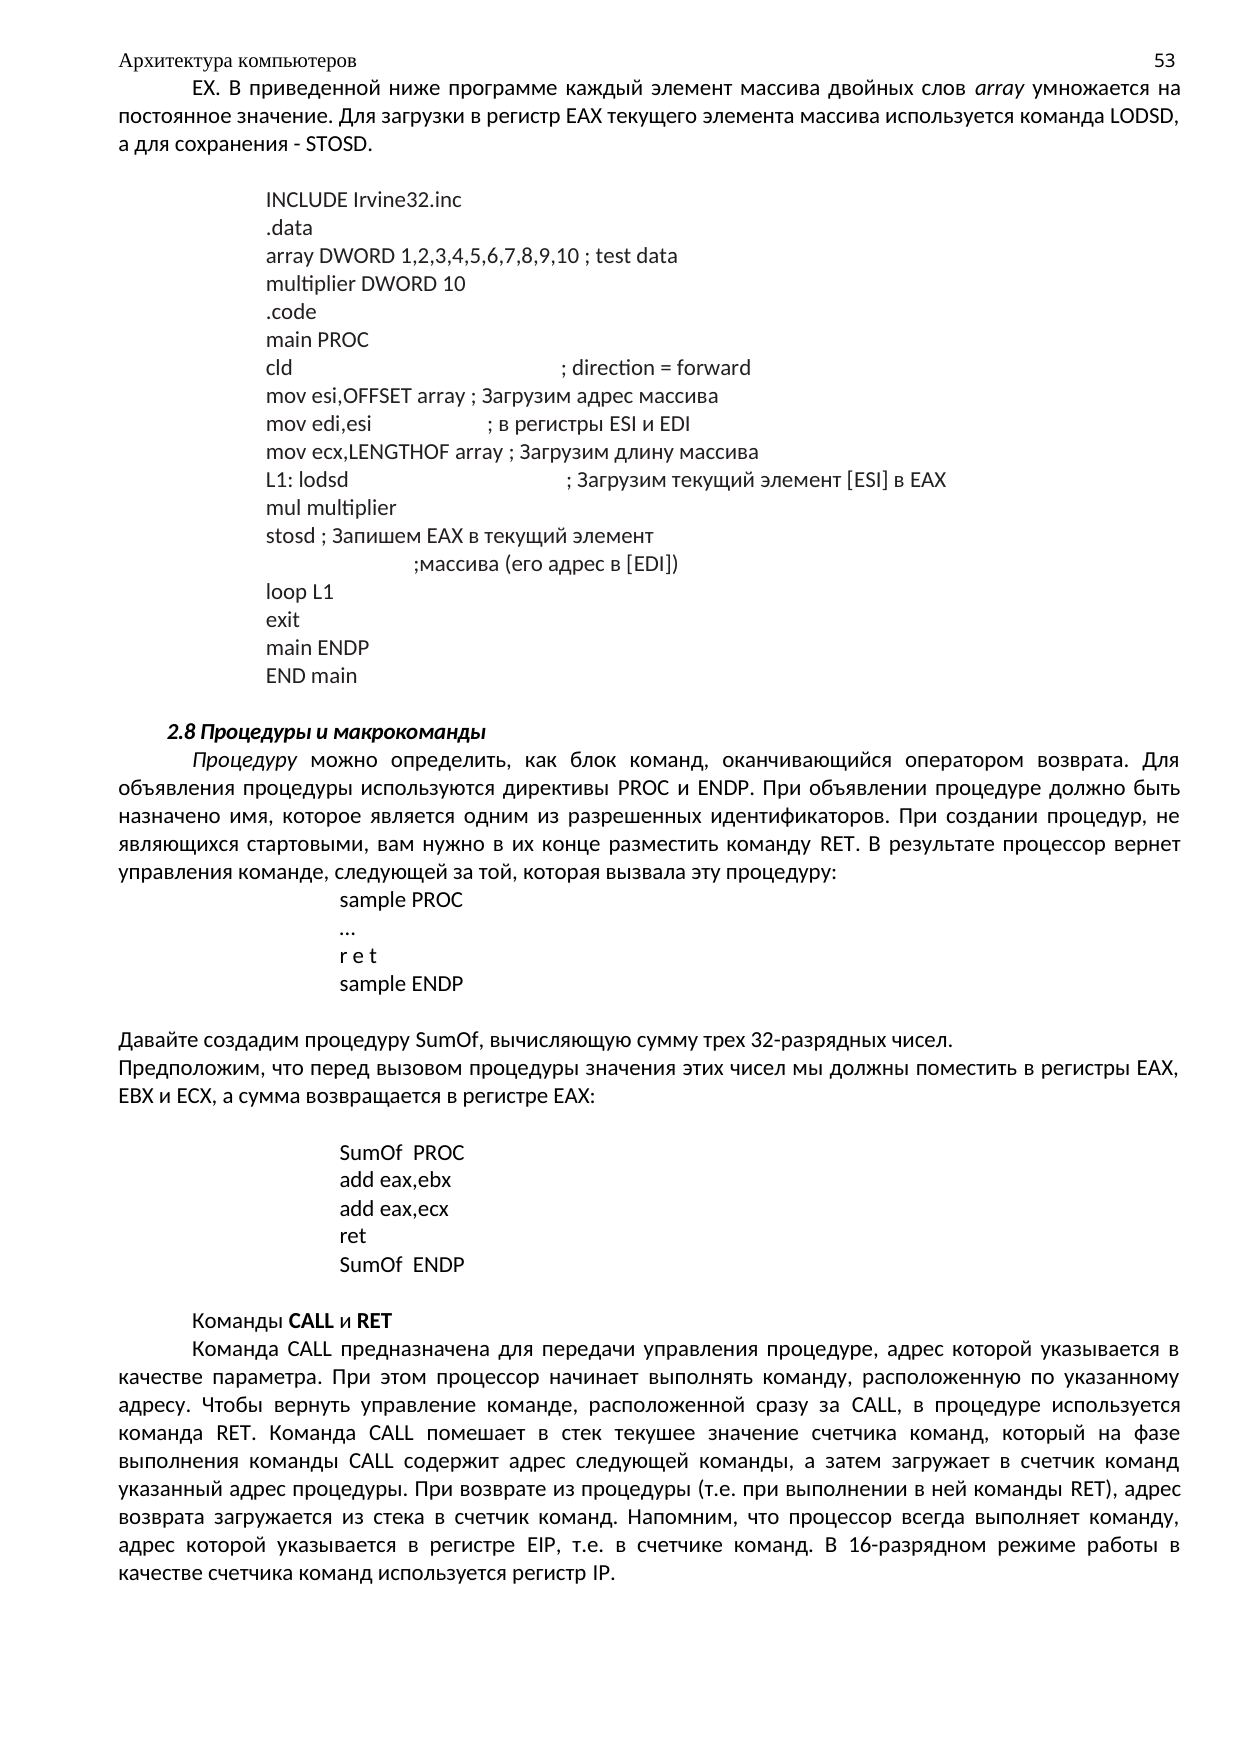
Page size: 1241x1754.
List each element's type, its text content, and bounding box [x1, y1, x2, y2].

text add еах,еbх [339, 1166, 1181, 1194]
text Давайте создадим процедуру SumOf, вычисляющую сумму трех 32-разрядных чисел. [118, 1026, 1181, 1053]
text .code [266, 297, 1181, 325]
text Команда CALL предназначена для передачи управления процедуре, адрес которой указывается в качестве параметра. При этом процессор начинает выполнять команду, расположенную по указанному адресу. Чтобы вернуть управление команде, расположенной сразу за CALL, в процедуре используется команда RET. Команда CALL помешает в стек текушее значение счетчика команд, который на фазе выполнения команды CALL содержит адрес следующей команды, а затем загружает в счетчик команд указанный адрес процедуры. При возврате из процедуры (т.е. при выполнении в ней команды RET), адрес возврата загружается из стека в счетчик команд. Напомним, что процессор всегда выполняет команду, адрес которой указывается в регистре EIP, т.е. в счетчике команд. В 16-разрядном режиме работы в качестве счетчика команд используется регистр IР. [118, 1334, 1181, 1586]
text loop L1 [266, 577, 1181, 605]
text sample ENDP [339, 969, 1181, 997]
text add еах,есх [339, 1194, 1181, 1222]
text Предположим, что перед вызовом процедуры значения этих чисел мы должны поместить в регистры ЕАХ, ЕВХ и ЕСХ, а сумма возвращается в регистре ЕАХ: [118, 1053, 1181, 1109]
text mov esi,OFFSET array ; Загрузим адрес массива [266, 381, 1181, 409]
text Команды CALL и RET [118, 1306, 1181, 1334]
text ЕХ. В приведенной ниже программе каждый элемент массива двойных слов array умножается на постоянное значение. Для загрузки в регистр ЕАХ текущего элемента массива используется команда LODSD, а для сохранения - STOSD. [118, 73, 1181, 157]
text multiplier DWORD 10 [266, 269, 1181, 297]
text SumOf PROC [339, 1138, 1181, 1166]
text Процедуру можно определить, как блок команд, оканчивающийся оператором возврата. Для объявления процедуры используются директивы PROC и ENDP. При объявлении процедуре должно быть назначено имя, которое является одним из разрешенных идентификаторов. При создании процедур, не являющихся стартовыми, вам нужно в их конце разместить команду RET. В результате процессор вернет управления команде, следующей за той, которая вызвала эту процедуру: [118, 745, 1181, 885]
text exit [266, 605, 1181, 633]
text SumOf ENDP [339, 1250, 1181, 1278]
text array DWORD 1,2,3,4,5,6,7,8,9,10 ; test data [266, 241, 1181, 269]
text r e t [339, 941, 1181, 969]
text mul multiplier [266, 493, 1181, 521]
text 2.8 Процедуры и макрокоманды [118, 717, 1181, 745]
text main ENDP [266, 633, 1181, 661]
text stosd ; Запишем ЕАХ в текущий элемент [266, 521, 1181, 549]
text sample PROC [339, 885, 1181, 913]
text END main [266, 661, 1181, 689]
text L1: lodsd ; Загрузим текущий элемент [ESI] в EAX [266, 465, 1181, 493]
text INCLUDE Irvine32.inc [192, 185, 1181, 213]
text mov ecx,LENGTHOF array ; Загрузим длину массива [266, 437, 1181, 465]
text … [339, 913, 1181, 941]
text main PROC [266, 325, 1181, 353]
text cld ; direction = forward [266, 353, 1181, 381]
text .data [266, 213, 1181, 241]
text ;массива (его адрес в [EDI]) [339, 549, 1181, 577]
text mov edi,esi ; в регистры ESI и EDI [192, 409, 1181, 437]
text ret [339, 1222, 1181, 1250]
